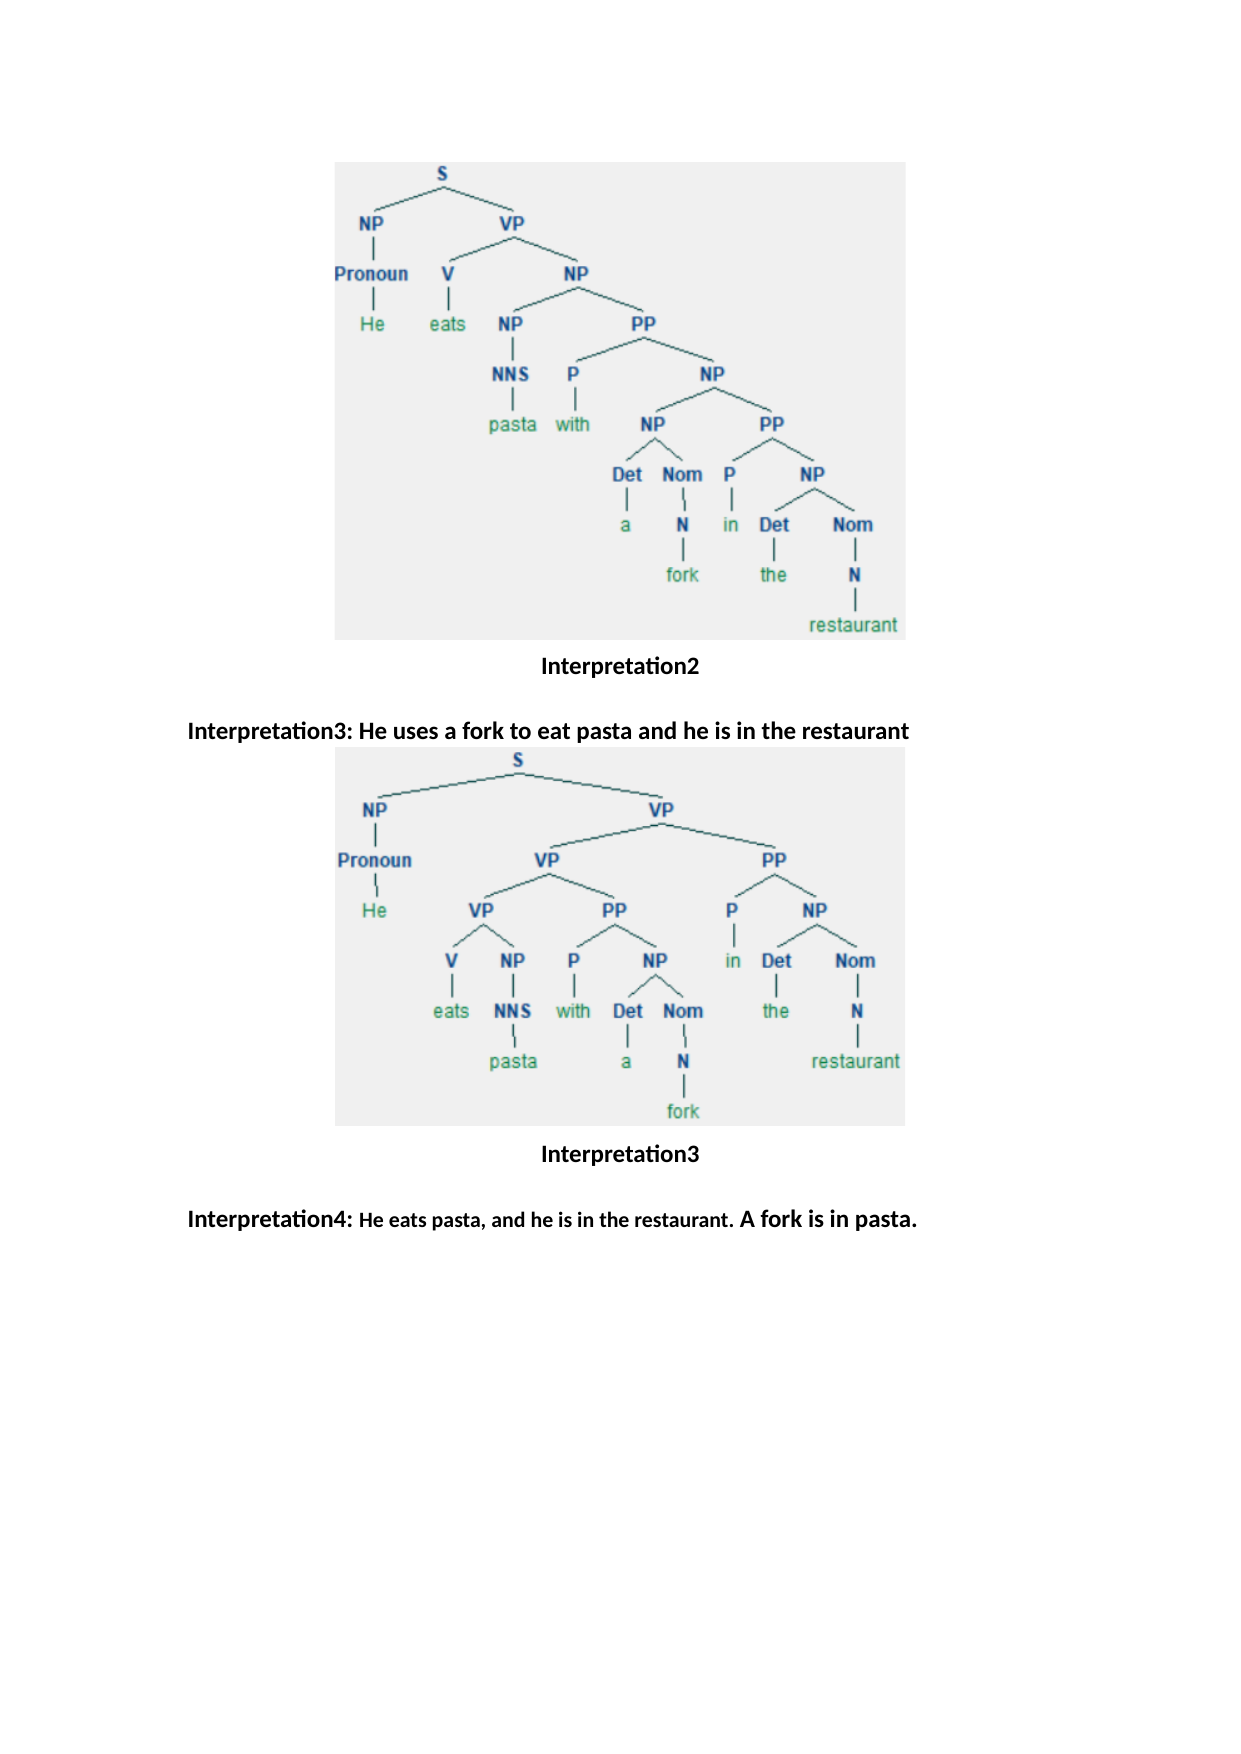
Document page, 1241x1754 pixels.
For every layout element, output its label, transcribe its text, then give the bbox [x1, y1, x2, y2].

text Interpretation3 [187, 1137, 1053, 1169]
text Interpretation3: He uses a fork to eat pasta and he is in the restaurant [187, 714, 1053, 747]
text Interpretation4: He eats pasta, and he is in the restaurant. A fork is in pasta. [187, 1202, 1053, 1234]
picture [334, 162, 906, 640]
text Interpretation2 [187, 649, 1053, 682]
picture [335, 747, 905, 1126]
